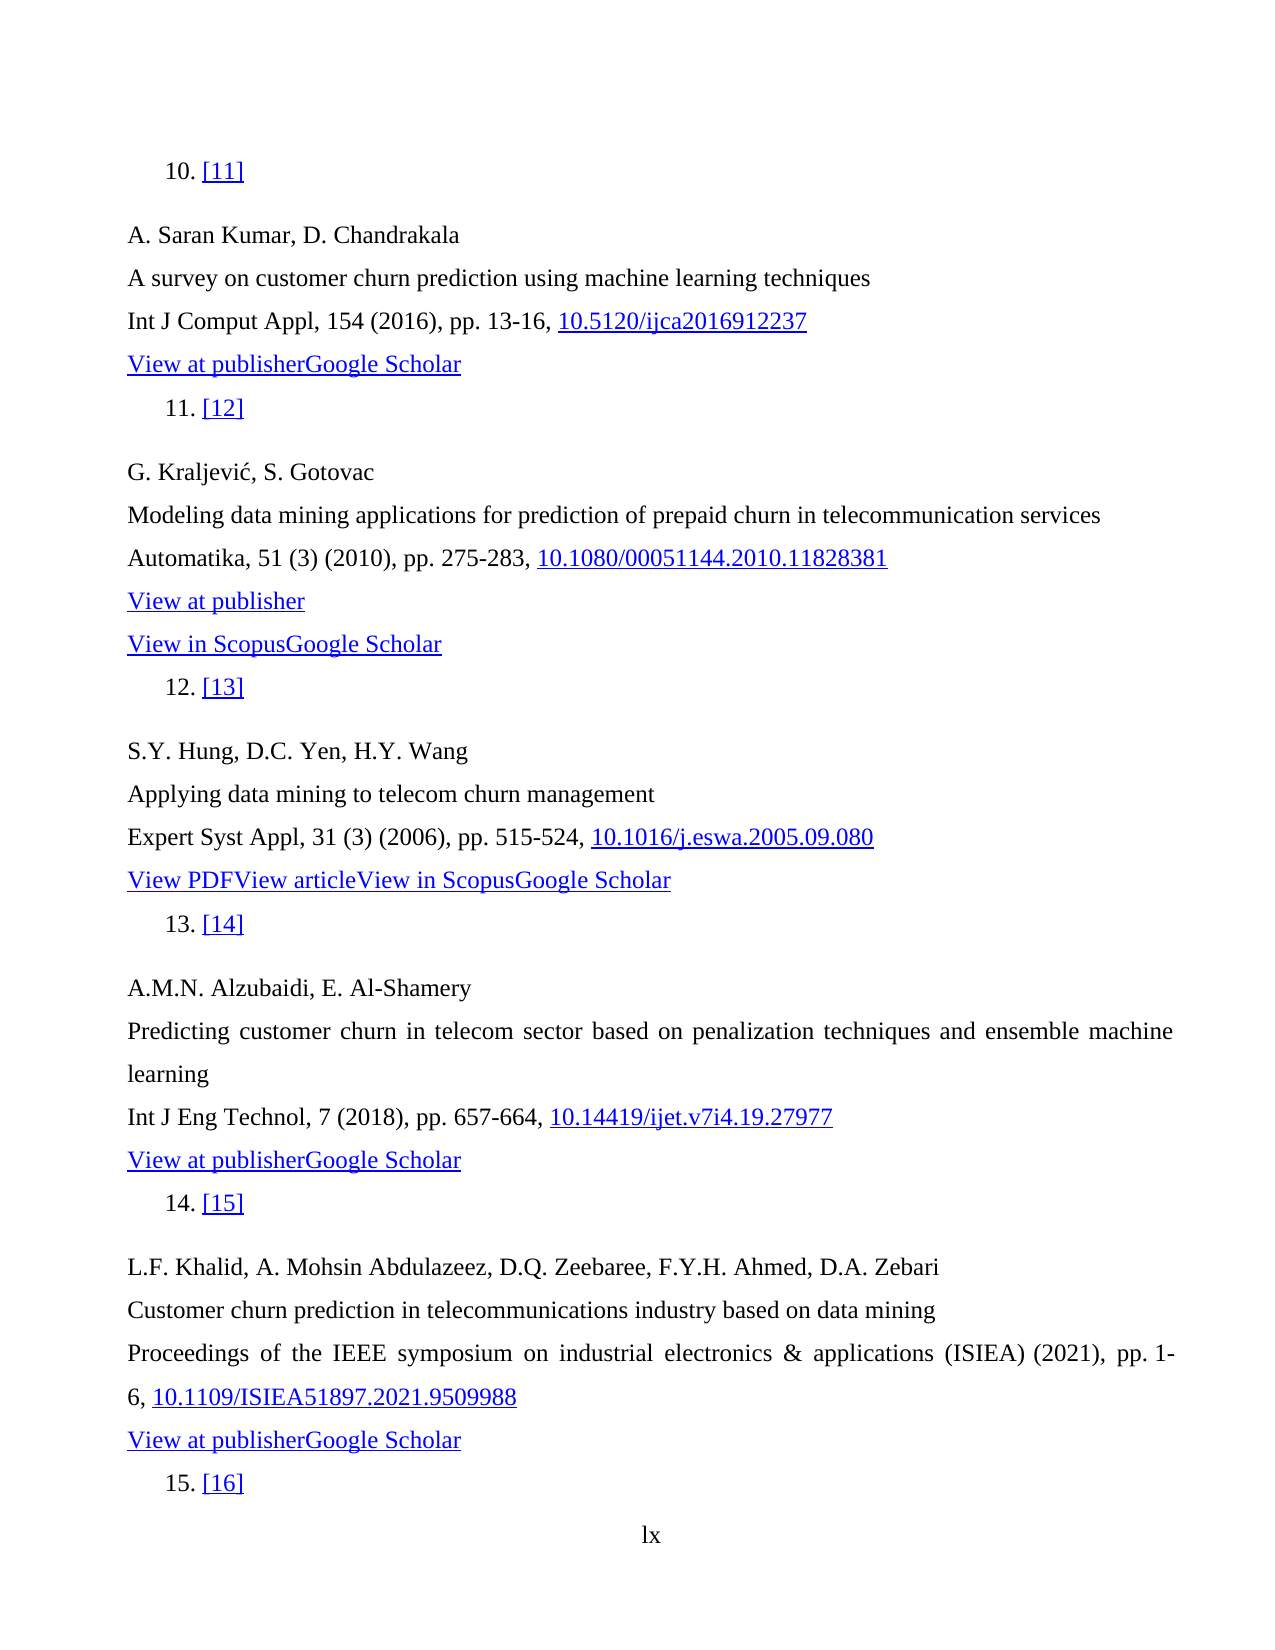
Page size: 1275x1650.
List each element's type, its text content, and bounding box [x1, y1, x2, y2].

text Int J Comput Appl, 154 (2016), pp. 13-16, 10.5120/ijca2016912237 [127, 306, 1175, 335]
text S.Y. Hung, D.C. Yen, H.Y. Wang [127, 736, 1175, 765]
list [12] [164, 393, 1175, 421]
text G. Kraljević, S. Gotovac [127, 457, 1175, 485]
text Customer churn prediction in telecommunications industry based on data mining [127, 1295, 1175, 1324]
list [13] [164, 672, 1175, 701]
text L.F. Khalid, A. Mohsin Abdulazeez, D.Q. Zeebaree, F.Y.H. Ahmed, D.A. Zebari [127, 1252, 1175, 1281]
list [15] [164, 1188, 1175, 1217]
text Modeling data mining applications for prediction of prepaid churn in telecommunication services [127, 500, 1175, 528]
text Proceedings of the IEEE symposium on industrial electronics & applications (ISIEA) (2021), pp. 1-6, 10.1109/ISIEA51897.2021.9509988 [127, 1338, 1175, 1410]
text View PDFView articleView in ScopusGoogle Scholar [127, 866, 1175, 894]
text A.M.N. Alzubaidi, E. Al-Shamery [127, 973, 1175, 1001]
text View at publisher [127, 586, 1175, 615]
text View at publisherGoogle Scholar [127, 1145, 1175, 1174]
text View in ScopusGoogle Scholar [127, 629, 1175, 658]
list [16] [164, 1468, 1175, 1497]
list [14] [164, 909, 1175, 937]
text Applying data mining to telecom churn management [127, 779, 1175, 808]
list [11] [164, 156, 1175, 185]
text A survey on customer churn prediction using machine learning techniques [127, 263, 1175, 292]
text Automatika, 51 (3) (2010), pp. 275-283, 10.1080/00051144.2010.11828381 [127, 543, 1175, 572]
text Predicting customer churn in telecom sector based on penalization techniques and ensemble machine learning [127, 1016, 1175, 1088]
text Int J Eng Technol, 7 (2018), pp. 657-664, 10.14419/ijet.v7i4.19.27977 [127, 1102, 1175, 1131]
text View at publisherGoogle Scholar [127, 1425, 1175, 1453]
text A. Saran Kumar, D. Chandrakala [127, 220, 1175, 249]
text View at publisherGoogle Scholar [127, 349, 1175, 378]
text Expert Syst Appl, 31 (3) (2006), pp. 515-524, 10.1016/j.eswa.2005.09.080 [127, 822, 1175, 851]
